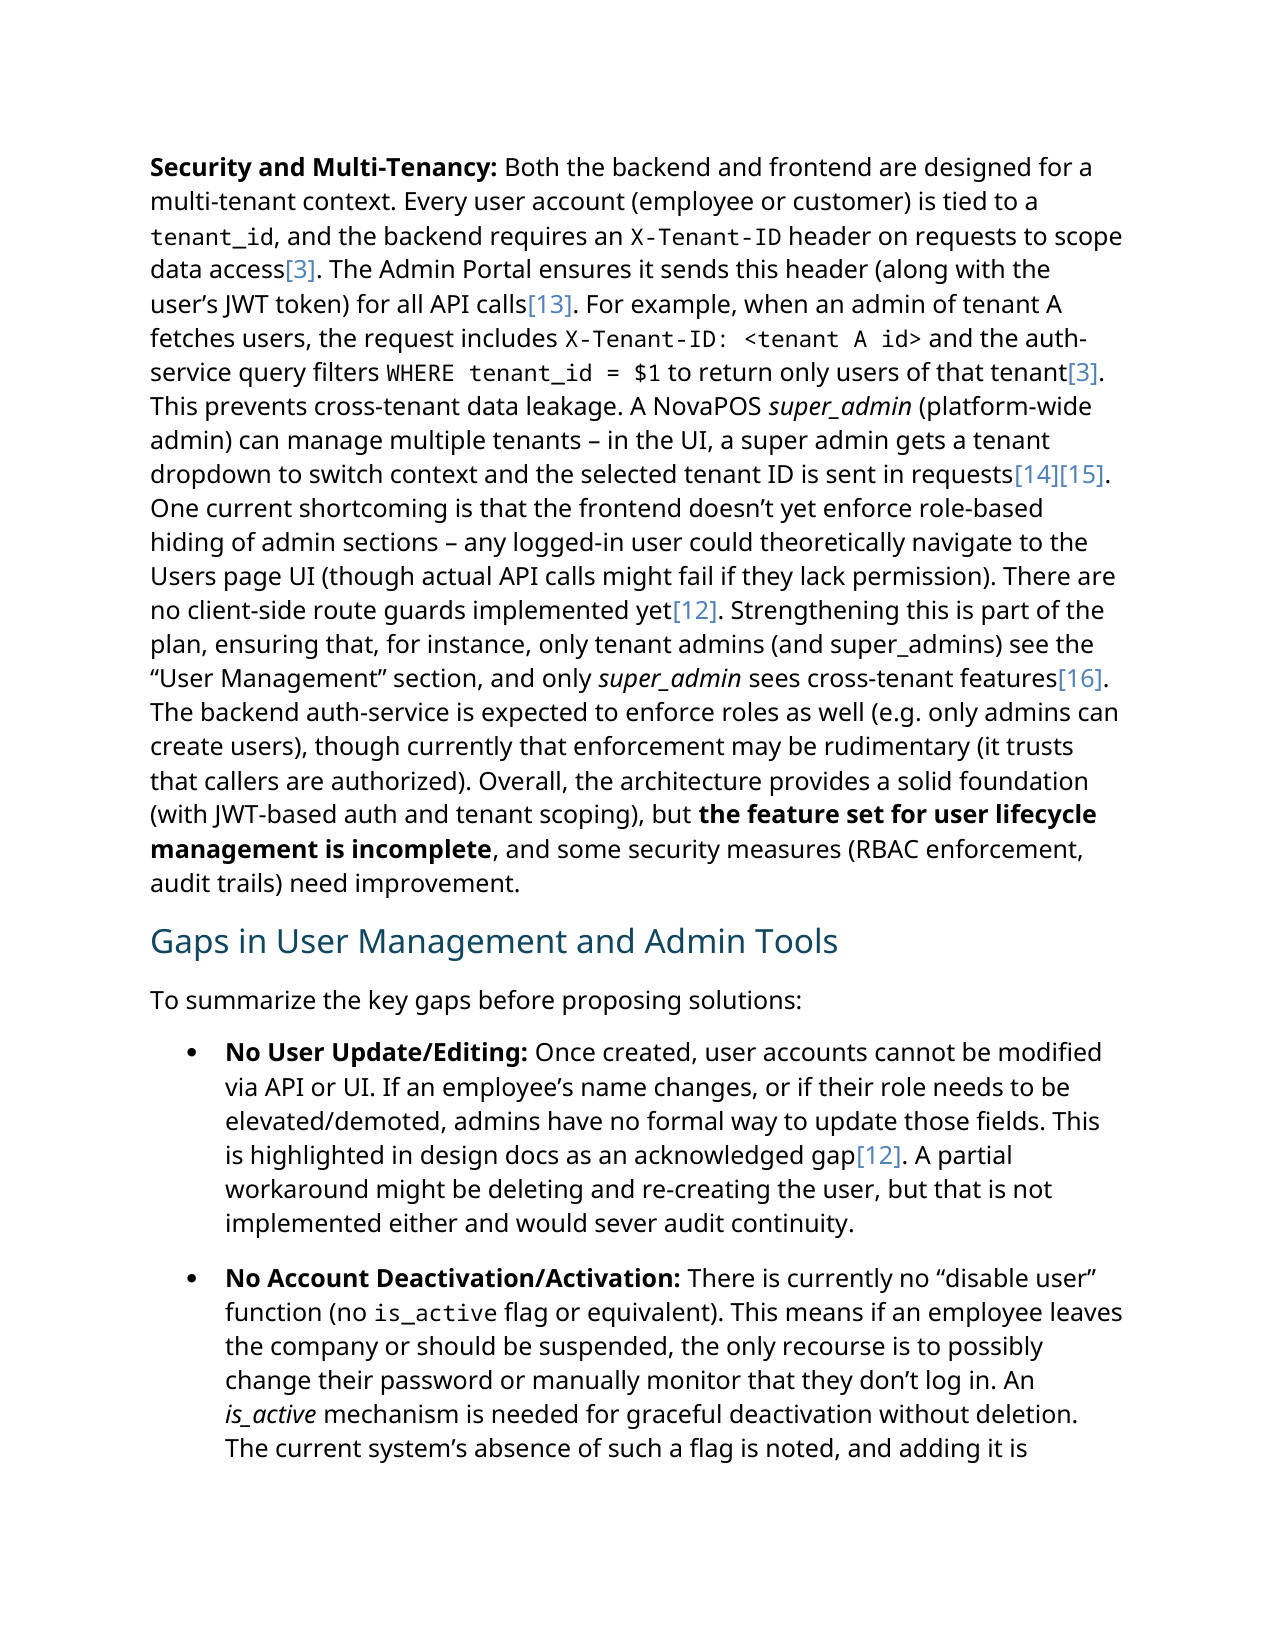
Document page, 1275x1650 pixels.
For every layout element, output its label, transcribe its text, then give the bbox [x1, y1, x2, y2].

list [187, 1260, 1125, 1465]
list No User Update/Editing: Once created, user accounts cannot be modified via API or UI. If an employee’s name changes, or if their role needs to be elevated/demoted, admins have no formal way to update those fields. This is highlighted in design docs as an acknowledged gap[12]. A partial workaround might be deleting and re-creating the user, but that is not implemented either and would sever audit continuity. [187, 1035, 1125, 1239]
subtitle Gaps in User Management and Admin Tools [150, 918, 1125, 963]
text To summarize the key gaps before proposing solutions: [150, 982, 1125, 1016]
text Security and Multi-Tenancy: Both the backend and frontend are designed for a multi-tenant context. Every user account (employee or customer) is tied to a tenant_id, and the backend requires an X-Tenant-ID header on requests to scope data access[3]. The Admin Portal ensures it sends this header (along with the user’s JWT token) for all API calls[13]. For example, when an admin of tenant A fetches users, the request includes X-Tenant-ID: <tenant A id> and the auth-service query filters WHERE tenant_id = $1 to return only users of that tenant[3]. This prevents cross-tenant data leakage. A NovaPOS super_admin (platform-wide admin) can manage multiple tenants – in the UI, a super admin gets a tenant dropdown to switch context and the selected tenant ID is sent in requests[14][15]. One current shortcoming is that the frontend doesn’t yet enforce role-based hiding of admin sections – any logged-in user could theoretically navigate to the Users page UI (though actual API calls might fail if they lack permission). There are no client-side route guards implemented yet[12]. Strengthening this is part of the plan, ensuring that, for instance, only tenant admins (and super_admins) see the “User Management” section, and only super_admin sees cross-tenant features[16]. The backend auth-service is expected to enforce roles as well (e.g. only admins can create users), though currently that enforcement may be rudimentary (it trusts that callers are authorized). Overall, the architecture provides a solid foundation (with JWT-based auth and tenant scoping), but the feature set for user lifecycle management is incomplete, and some security measures (RBAC enforcement, audit trails) need improvement. [150, 150, 1125, 899]
